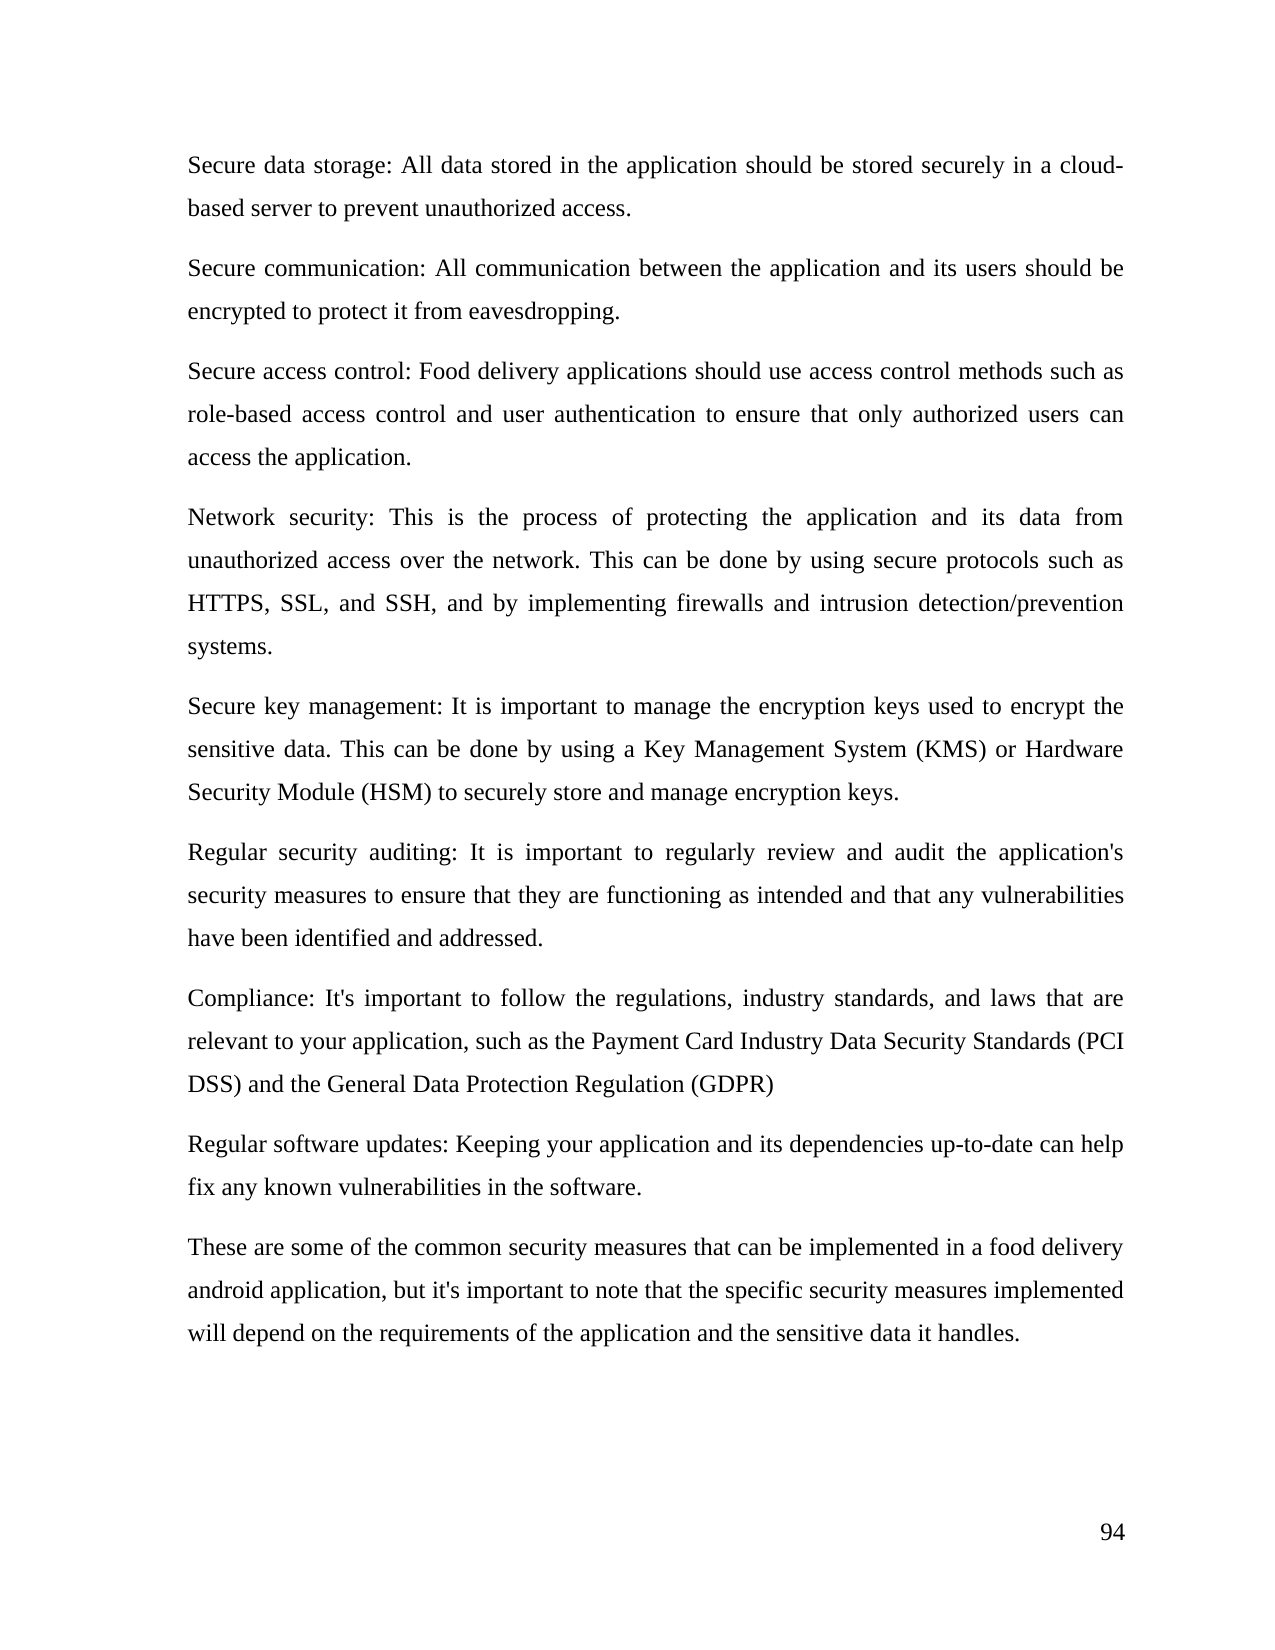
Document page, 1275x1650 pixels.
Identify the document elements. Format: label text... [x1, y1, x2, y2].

text Regular software updates: Keeping your application and its dependencies up-to-date can help fix any known vulnerabilities in the software. [187, 1129, 1125, 1201]
text Compliance: It's important to follow the regulations, industry standards, and laws that are relevant to your application, such as the Payment Card Industry Data Security Standards (PCI DSS) and the General Data Protection Regulation (GDPR) [187, 983, 1125, 1098]
text These are some of the common security measures that can be implemented in a food delivery android application, but it's important to note that the specific security measures implemented will depend on the requirements of the application and the sensitive data it handles. [187, 1232, 1125, 1347]
text Secure communication: All communication between the application and its users should be encrypted to protect it from eavesdropping. [187, 253, 1125, 325]
text Secure access control: Food delivery applications should use access control methods such as role-based access control and user authentication to ensure that only authorized users can access the application. [187, 356, 1125, 471]
text Secure data storage: All data stored in the application should be stored securely in a cloud-based server to prevent unauthorized access. [187, 150, 1125, 222]
text Secure key management: It is important to manage the encryption keys used to encrypt the sensitive data. This can be done by using a Key Management System (KMS) or Hardware Security Module (HSM) to securely store and manage encryption keys. [187, 691, 1125, 806]
text Regular security auditing: It is important to regularly review and audit the application's security measures to ensure that they are functioning as intended and that any vulnerabilities have been identified and addressed. [187, 837, 1125, 952]
text Network security: This is the process of protecting the application and its data from unauthorized access over the network. This can be done by using secure protocols such as HTTPS, SSL, and SSH, and by implementing firewalls and intrusion detection/prevention systems. [187, 502, 1125, 660]
